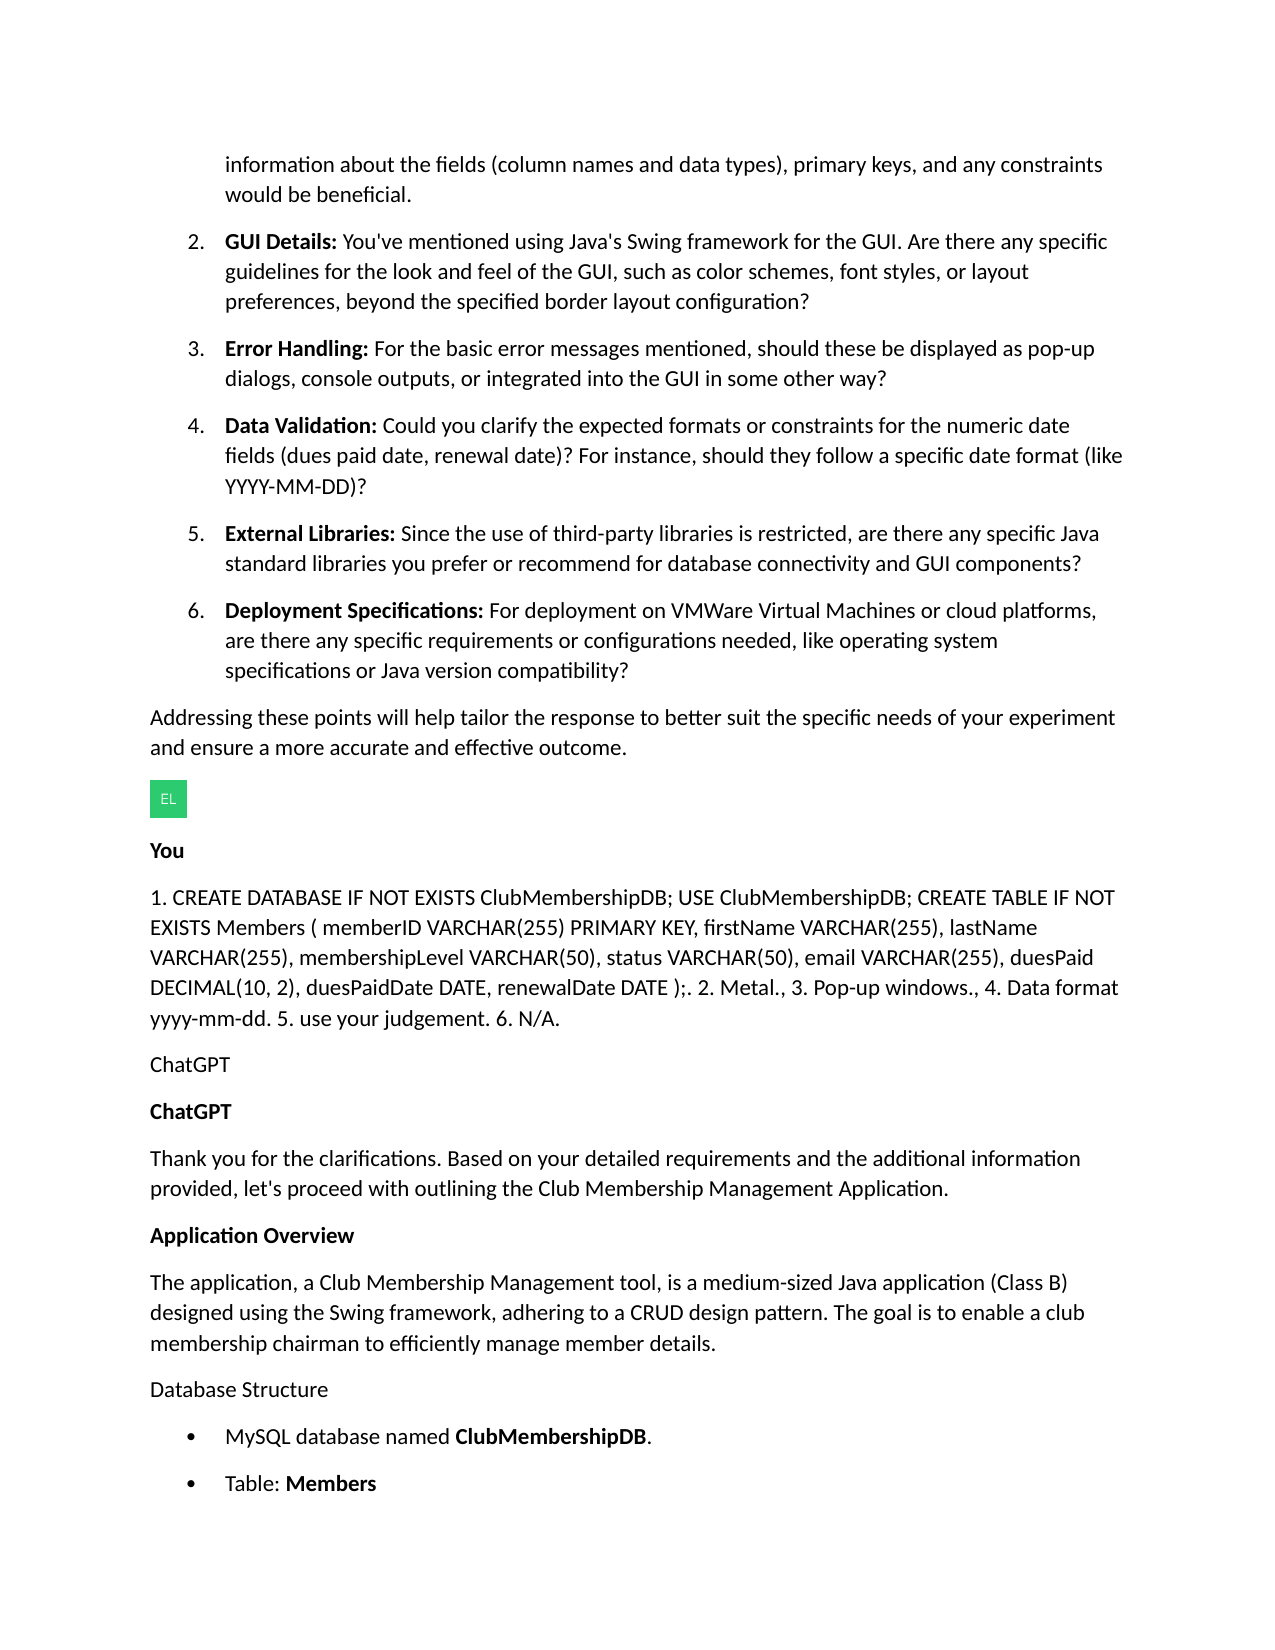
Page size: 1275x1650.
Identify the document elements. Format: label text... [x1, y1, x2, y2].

list Data Validation: Could you clarify the expected formats or constraints for the numeric date fields (dues paid date, renewal date)? For instance, should they follow a specific date format (like YYYY-MM-DD)? [187, 411, 1125, 500]
text The application, a Club Membership Management tool, is a medium-sized Java application (Class B) designed using the Swing framework, adhering to a CRUD design pattern. The goal is to enable a club membership chairman to efficiently manage member details. [150, 1268, 1125, 1357]
list Table: Members [187, 1469, 1125, 1497]
text ChatGPT [150, 1097, 1125, 1126]
text Application Overview [150, 1221, 1125, 1249]
text ChatGPT [150, 1051, 1125, 1079]
text Thank you for the clarifications. Based on your detailed requirements and the additional information provided, let's proceed with outlining the Club Membership Management Application. [150, 1144, 1125, 1203]
list GUI Details: You've mentioned using Java's Swing framework for the GUI. Are there any specific guidelines for the look and feel of the GUI, such as color schemes, font styles, or layout preferences, beyond the specified border layout configuration? [187, 227, 1125, 316]
text Database Structure [150, 1376, 1125, 1404]
text 1. CREATE DATABASE IF NOT EXISTS ClubMembershipDB; USE ClubMembershipDB; CREATE TABLE IF NOT EXISTS Members ( memberID VARCHAR(255) PRIMARY KEY, firstName VARCHAR(255), lastName VARCHAR(255), membershipLevel VARCHAR(50), status VARCHAR(50), email VARCHAR(255), duesPaid DECIMAL(10, 2), duesPaidDate DATE, renewalDate DATE );. 2. Metal., 3. Pop-up windows., 4. Data format yyyy-mm-dd. 5. use your judgement. 6. N/A. [150, 883, 1125, 1032]
picture [150, 780, 187, 818]
list External Libraries: Since the use of third-party libraries is restricted, are there any specific Java standard libraries you prefer or recommend for database connectivity and GUI components? [187, 519, 1125, 577]
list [187, 150, 1125, 208]
text Addressing these points will help tailor the response to better suit the specific needs of your experiment and ensure a more accurate and effective outcome. [150, 703, 1125, 761]
text You [150, 836, 1125, 864]
list Deployment Specifications: For deployment on VMWare Virtual Machines or cloud platforms, are there any specific requirements or configurations needed, like operating system specifications or Java version compatibility? [187, 596, 1125, 684]
list Error Handling: For the basic error messages mentioned, should these be displayed as pop-up dialogs, console outputs, or integrated into the GUI in some other way? [187, 334, 1125, 393]
list MySQL database named ClubMembershipDB. [187, 1422, 1125, 1451]
